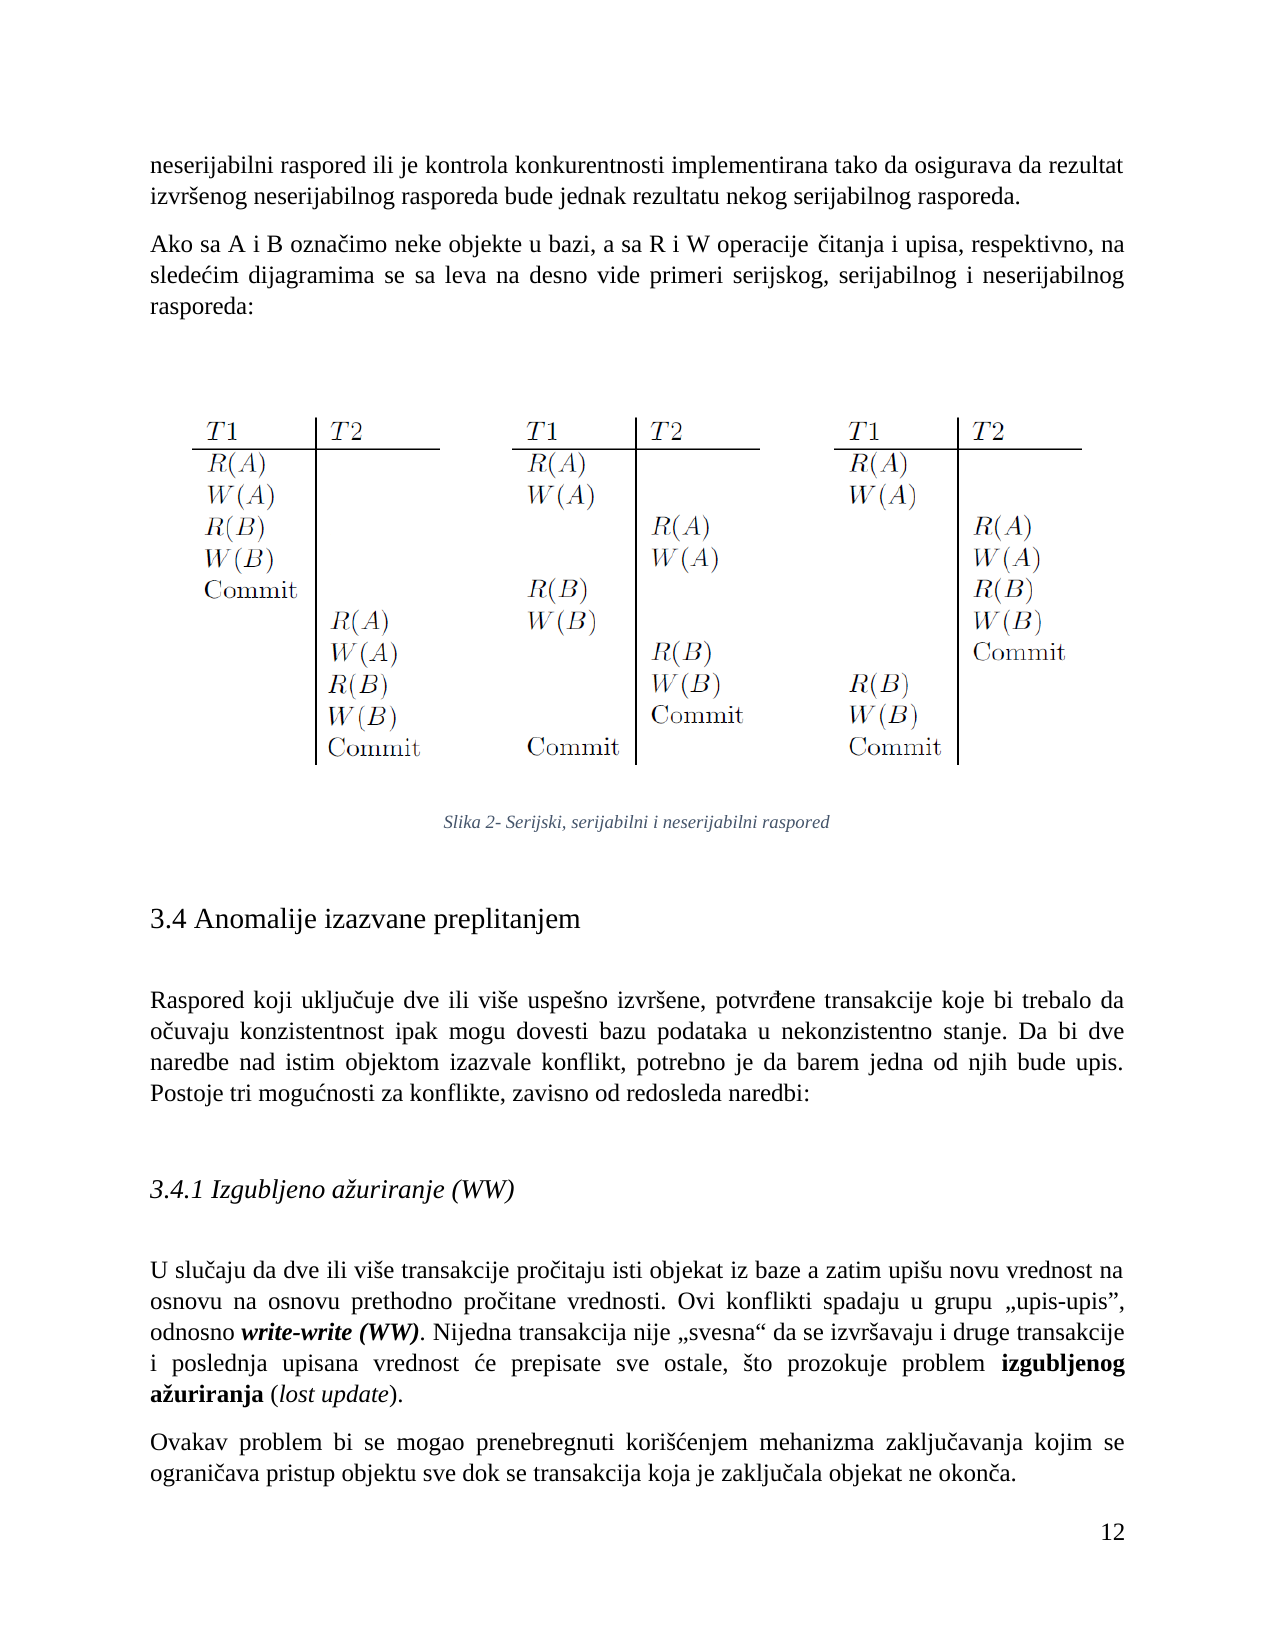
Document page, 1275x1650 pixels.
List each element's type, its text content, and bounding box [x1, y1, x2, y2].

text Raspored koji uključuje dve ili više uspešno izvršene, potvrđene transakcije koje bi trebalo da očuvaju konzistentnost ipak mogu dovesti bazu podataka u nekonzistentno stanje. Da bi dve naredbe nad istim objektom izazvale konflikt, potrebno je da barem jedna od njih bude upis. Postoje tri mogućnosti za konflikte, zavisno od redosleda naredbi: [150, 985, 1125, 1107]
text Ako sa A i B označimo neke objekte u bazi, a sa R i W operacije čitanja i upisa, respektivno, na sledećim dijagramima se sa leva na desno vide primeri serijskog, serijabilnog i neserijabilnog rasporeda: [150, 229, 1125, 319]
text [150, 150, 1125, 210]
text Slika 2- Serijski, serijabilni i neserijabilni raspored [150, 811, 1125, 832]
subtitle 3.4 Anomalije izazvane preplitanjem [150, 901, 1125, 934]
subtitle 3.4.1 Izgubljeno ažuriranje (WW) [150, 1173, 1125, 1204]
text Ovakav problem bi se mogao prenebregnuti korišćenjem mehanizma zaključavanja kojim se ograničava pristup objektu sve dok se transakcija koja je zaključala objekat ne okonča. [150, 1427, 1125, 1486]
picture [150, 386, 1125, 792]
text U slučaju da dve ili više transakcije pročitaju isti objekat iz baze a zatim upišu novu vrednost na osnovu na osnovu prethodno pročitane vrednosti. Ovi konflikti spadaju u grupu „upis-upis”, odnosno write-write (WW). Nijedna transakcija nije „svesna“ da se izvršavaju i druge transakcije i poslednja upisana vrednost će prepisate sve ostale, što prozokuje problem izgubljenog ažuriranja (lost update). [150, 1255, 1125, 1408]
